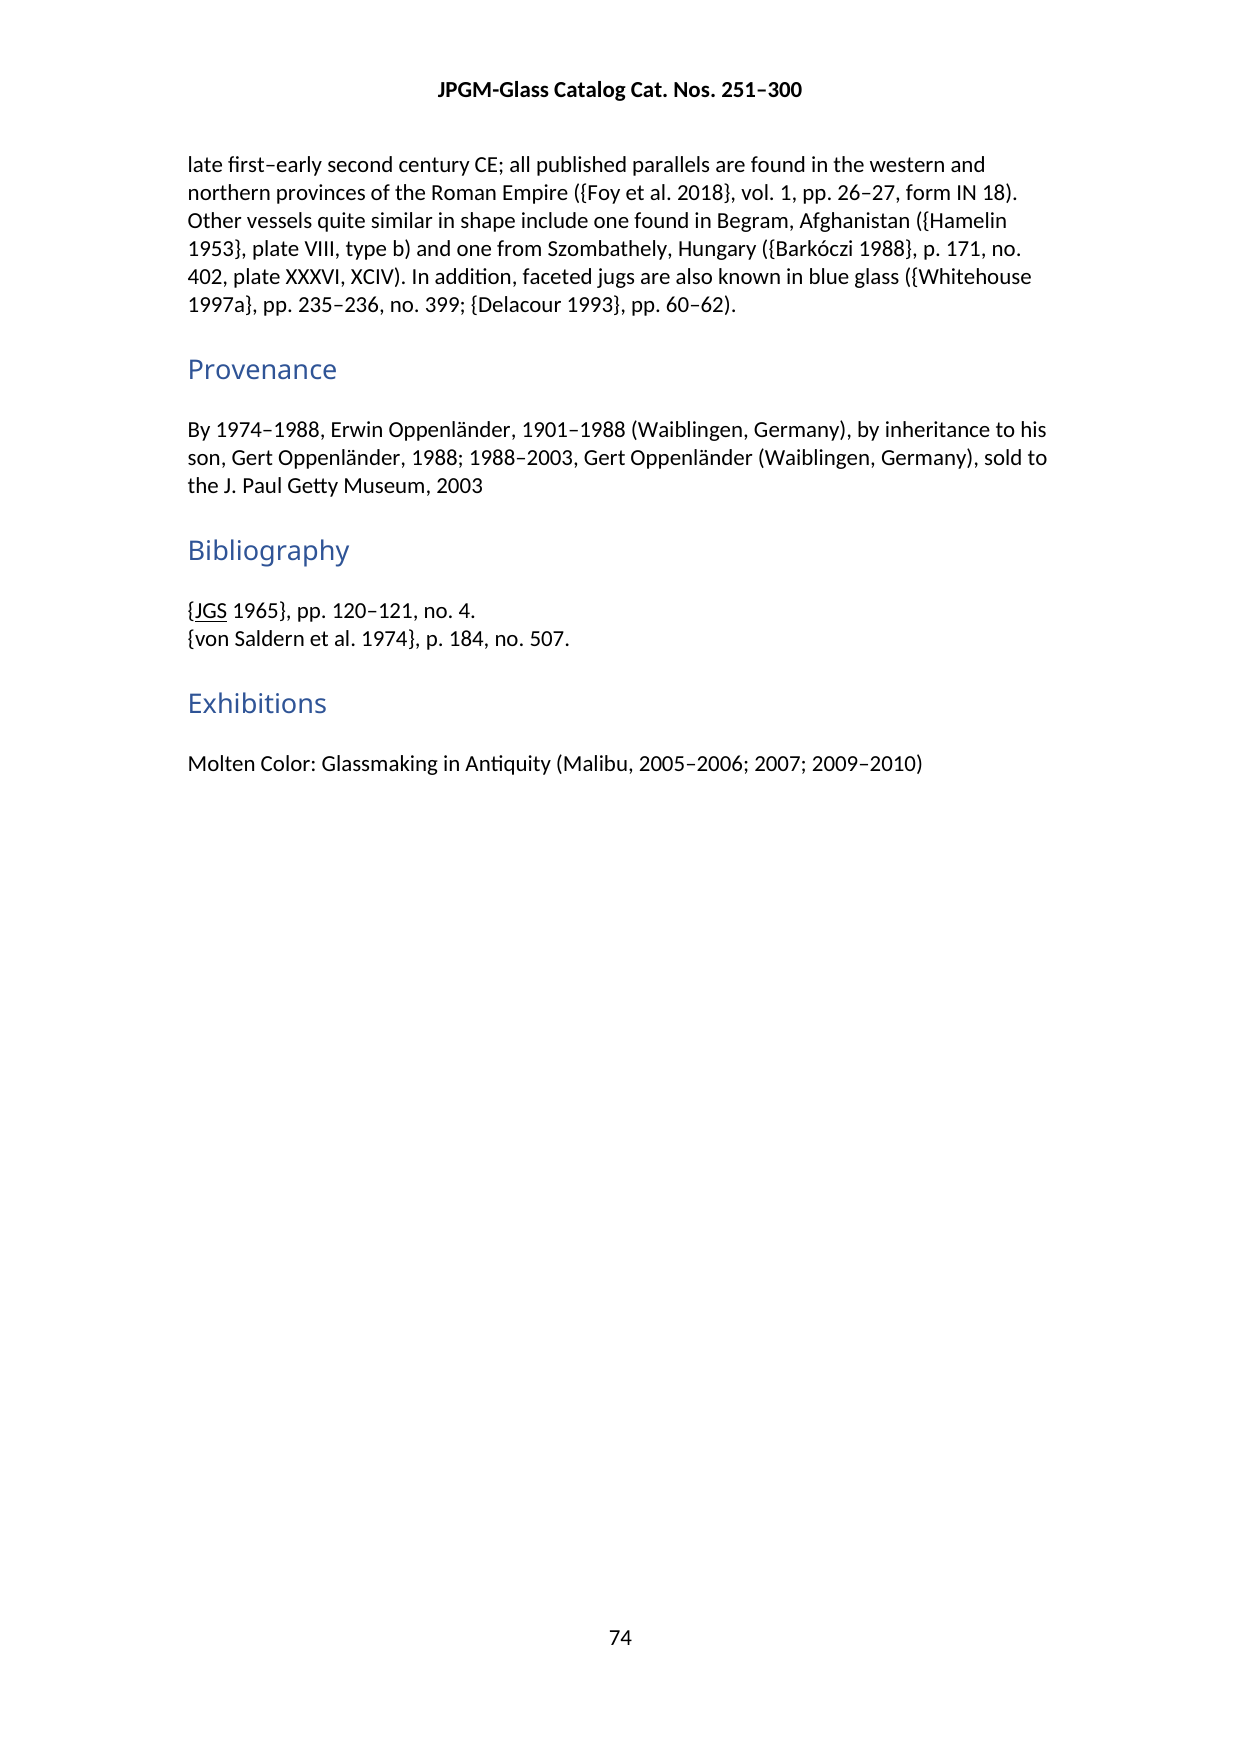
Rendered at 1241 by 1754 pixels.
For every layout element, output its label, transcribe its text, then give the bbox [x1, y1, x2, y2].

subtitle Exhibitions [187, 684, 1053, 721]
text {JGS 1965}, pp. 120–121, no. 4. [187, 596, 1053, 624]
subtitle Provenance [187, 350, 1053, 387]
subtitle Bibliography [187, 531, 1053, 568]
list Molten Color: Glassmaking in Antiquity (Malibu, 2005–2006; 2007; 2009–2010) [187, 749, 1053, 777]
text {von Saldern et al. 1974}, p. 184, no. 507. [187, 624, 1053, 652]
text By 1974–1988, Erwin Oppenländer, 1901–1988 (Waiblingen, Germany), by inheritance to his son, Gert Oppenländer, 1988; 1988–2003, Gert Oppenländer (Waiblingen, Germany), sold to the J. Paul Getty Museum, 2003 [187, 415, 1053, 499]
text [187, 150, 1053, 318]
